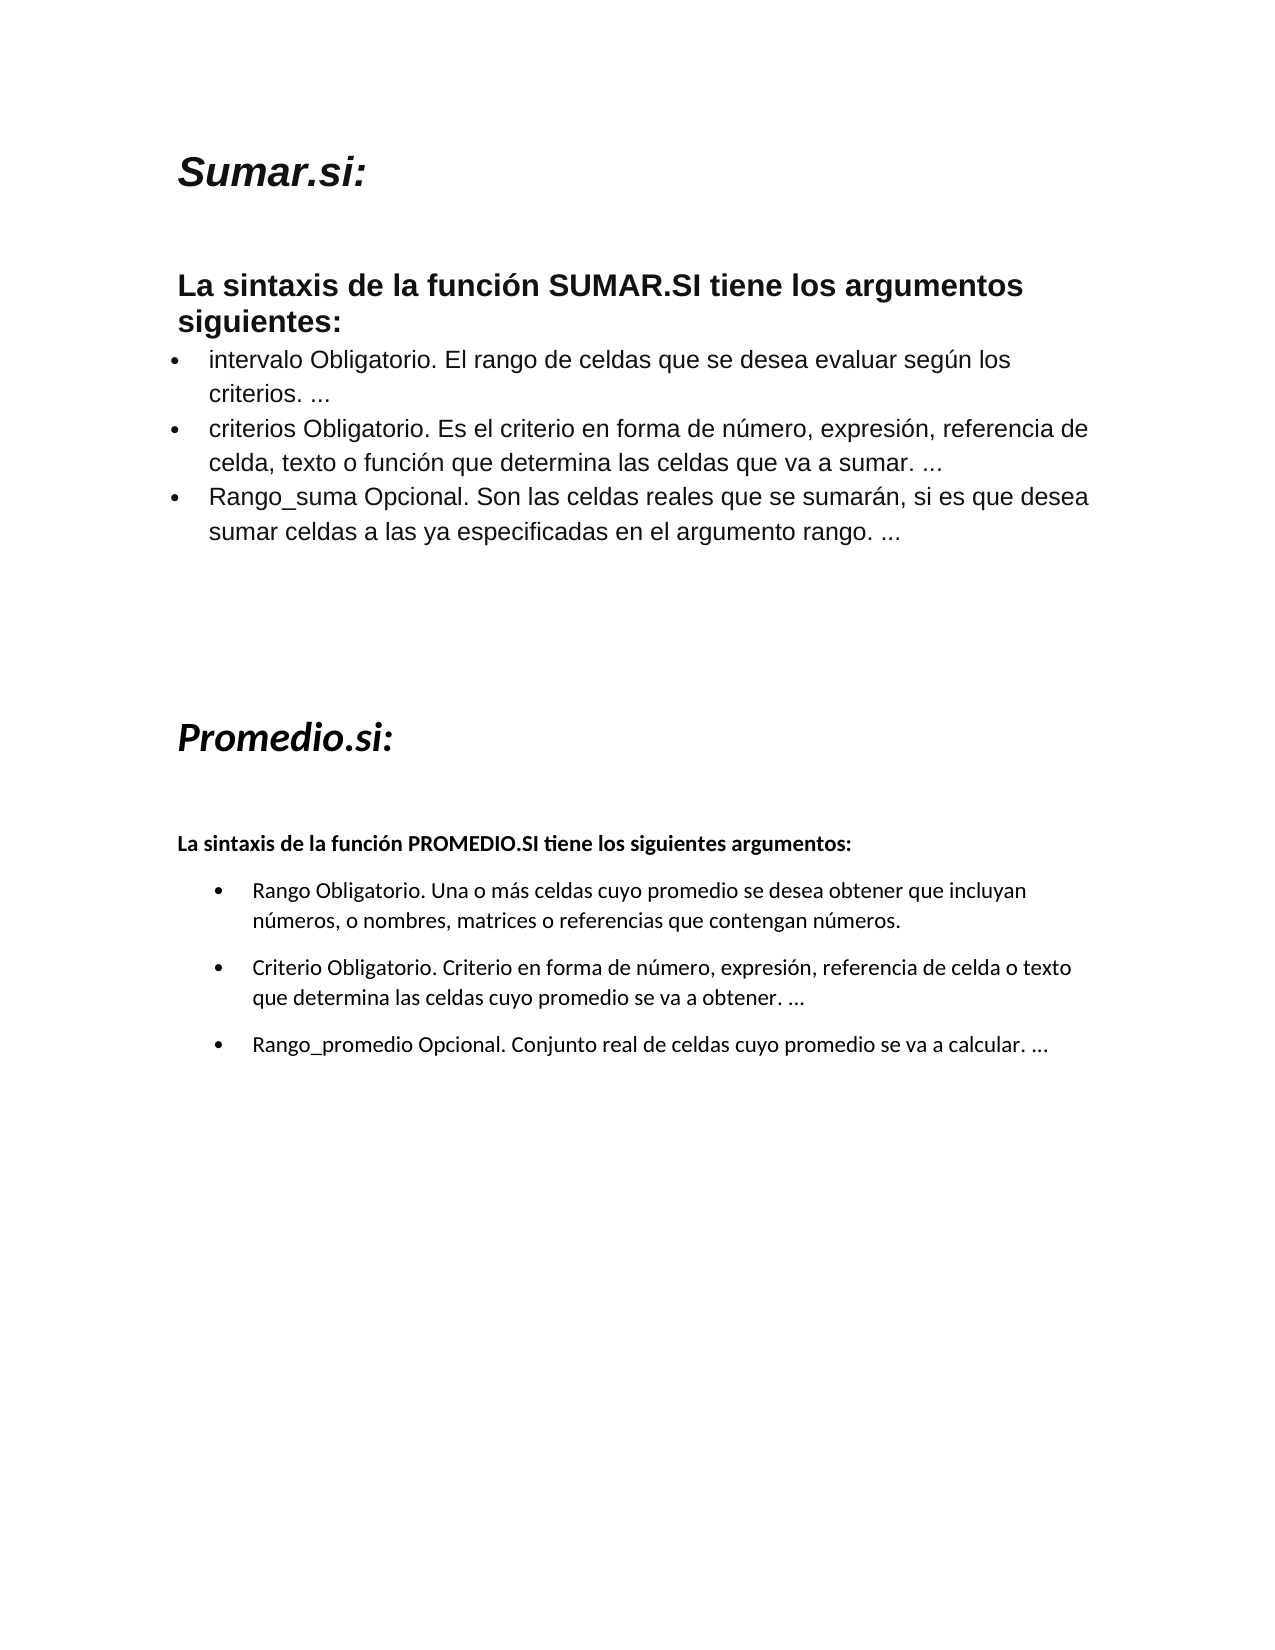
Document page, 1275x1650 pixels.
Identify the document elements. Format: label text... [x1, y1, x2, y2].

text Sumar.si: [177, 148, 1098, 196]
text La sintaxis de la función SUMAR.SI tiene los argumentos siguientes: [177, 267, 1098, 339]
list Criterio Obligatorio. Criterio en forma de número, expresión, referencia de celda o texto que determina las celdas cuyo promedio se va a obtener. ... [215, 953, 1098, 1011]
list criterios Obligatorio. Es el criterio en forma de número, expresión, referencia de celda, texto o función que determina las celdas que va a sumar. ... [171, 408, 1098, 477]
list Rango_promedio Opcional. Conjunto real de celdas cuyo promedio se va a calcular. ... [215, 1030, 1098, 1058]
text Promedio.si: [177, 711, 1098, 762]
list intervalo Obligatorio. El rango de celdas que se desea evaluar según los criterios. ... [171, 339, 1098, 408]
text La sintaxis de la función PROMEDIO.SI tiene los siguientes argumentos: [177, 829, 1098, 857]
list Rango Obligatorio. Una o más celdas cuyo promedio se desea obtener que incluyan números, o nombres, matrices o referencias que contengan números. [215, 876, 1098, 934]
list Rango_suma Opcional. Son las celdas reales que se sumarán, si es que desea sumar celdas a las ya especificadas en el argumento rango. ... [171, 477, 1098, 546]
